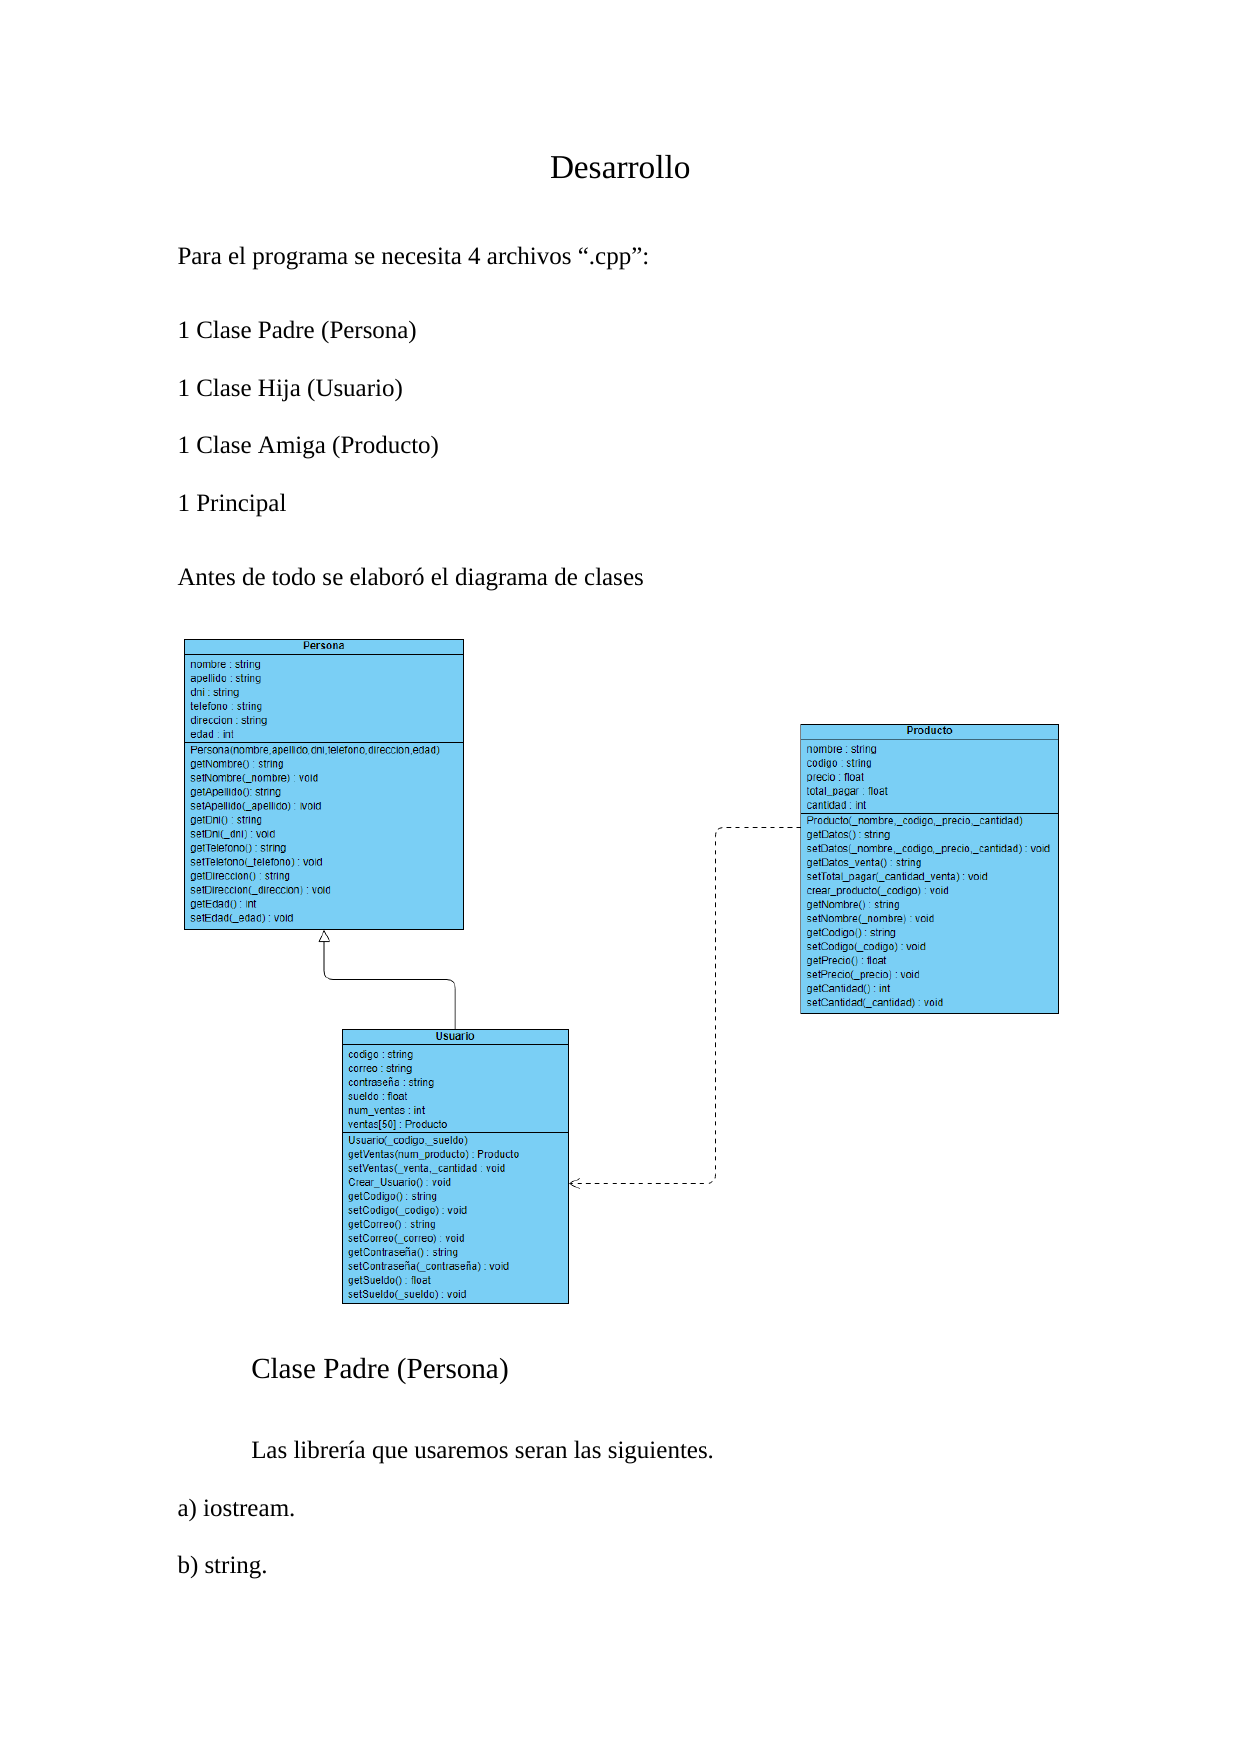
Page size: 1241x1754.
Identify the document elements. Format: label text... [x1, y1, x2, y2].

text Las librería que usaremos seran las siguientes. a) iostream. b) string. [177, 1435, 1063, 1579]
text Para el programa se necesita 4 archivos “.cpp”: [177, 241, 1063, 270]
picture [177, 636, 1063, 1307]
text Antes de todo se elaboró el diagrama de clases [177, 562, 1063, 591]
text Clase Padre (Persona) [177, 1352, 1063, 1385]
text 1 Clase Padre (Persona) 1 Clase Hija (Usuario) 1 Clase Amiga (Producto) 1 Principal [177, 315, 1063, 516]
text Desarrollo [177, 148, 1063, 186]
